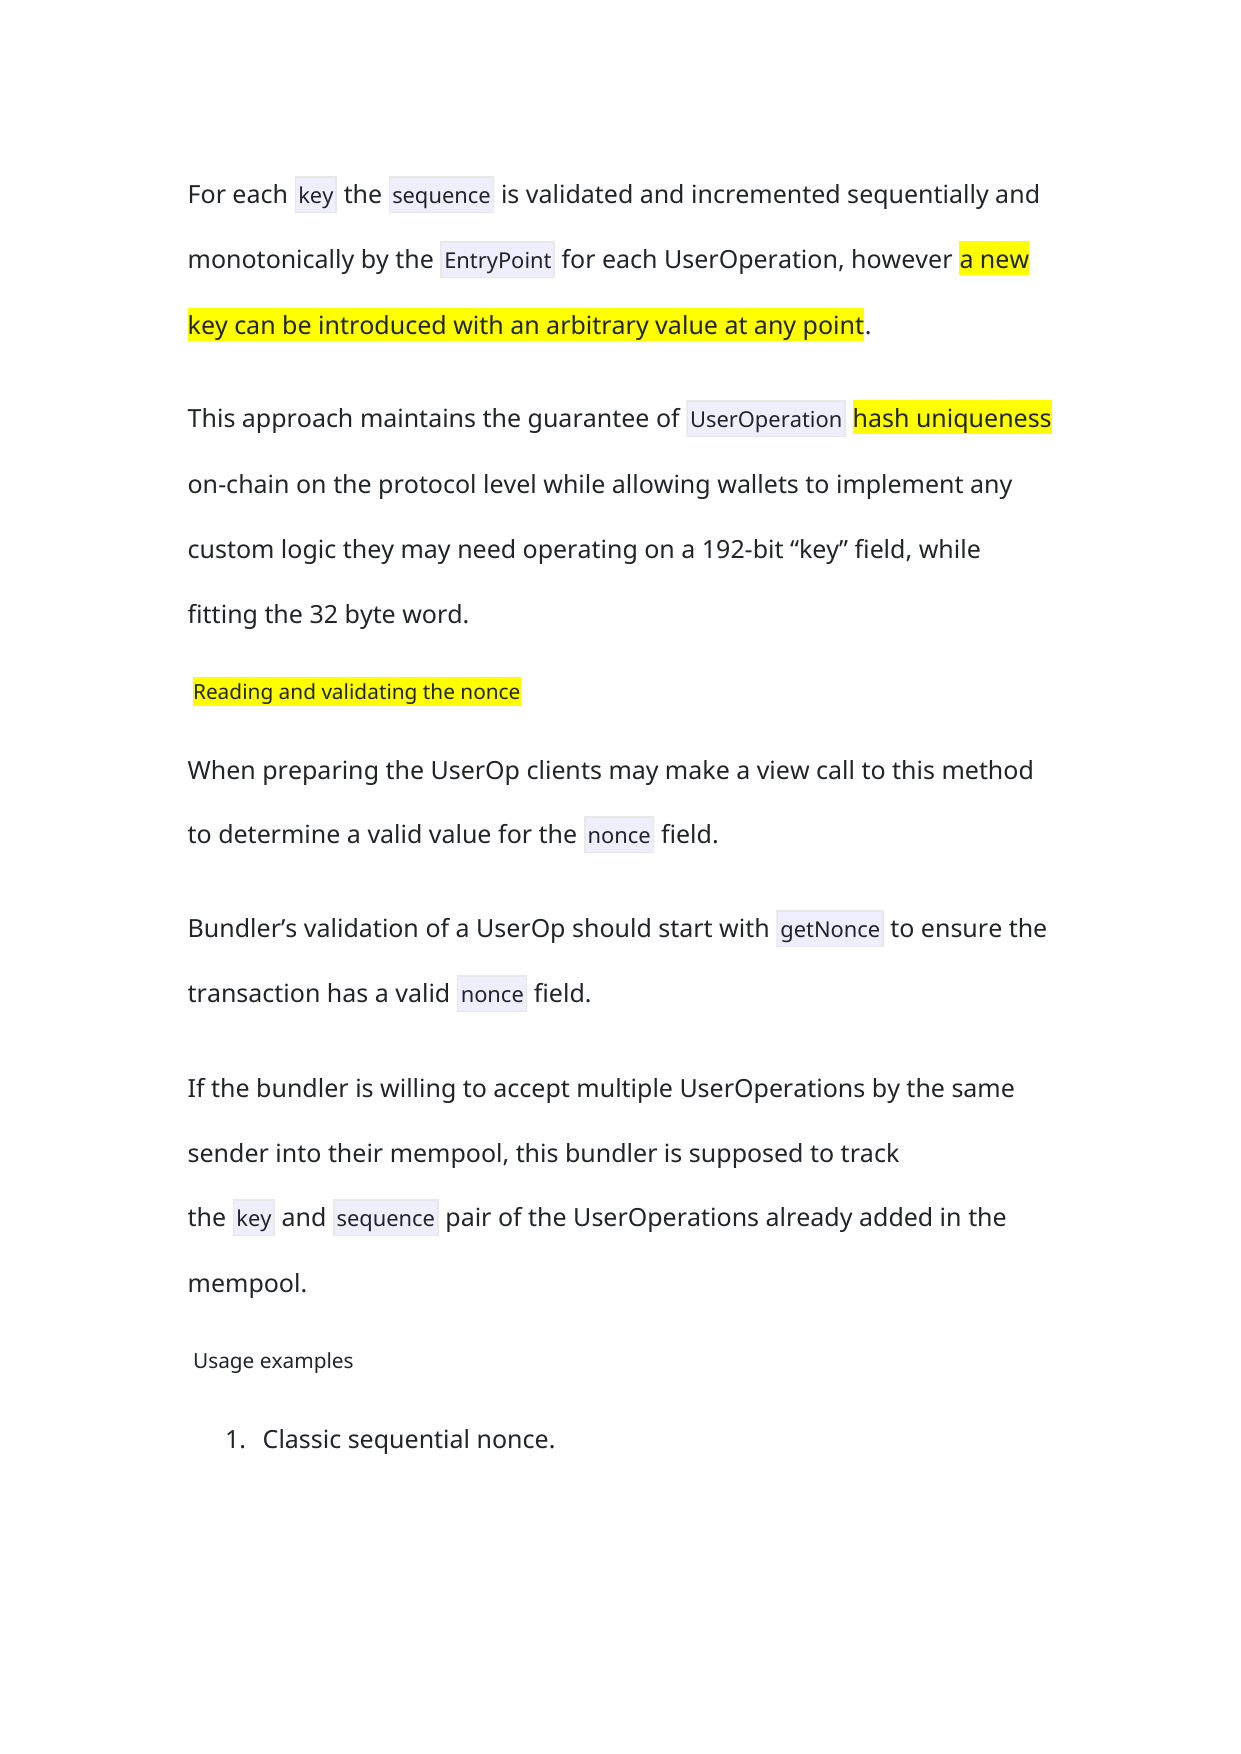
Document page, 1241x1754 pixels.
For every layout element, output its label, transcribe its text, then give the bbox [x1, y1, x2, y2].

text For each key the sequence is validated and incremented sequentially and monotonically by the EntryPoint for each UserOperation, however a new key can be introduced with an arbitrary value at any point. [187, 162, 1053, 357]
text Usage examples [187, 1344, 1053, 1377]
text This approach maintains the guarantee of UserOperation hash uniqueness on-chain on the protocol level while allowing wallets to implement any custom logic they may need operating on a 192-bit “key” field, while fitting the 32 byte word. [187, 386, 1053, 646]
text Reading and validating the nonce [187, 675, 1053, 708]
text When preparing the UserOp clients may make a view call to this method to determine a valid value for the nonce field. [187, 737, 1053, 867]
text If the bundler is willing to accept multiple UserOperations by the same sender into their mempool, this bundler is supposed to track the key and sequence pair of the UserOperations already added in the mempool. [187, 1055, 1053, 1315]
text Bundler’s validation of a UserOp should start with getNonce to ensure the transaction has a valid nonce field. [187, 896, 1053, 1026]
list Classic sequential nonce. [225, 1406, 1053, 1471]
